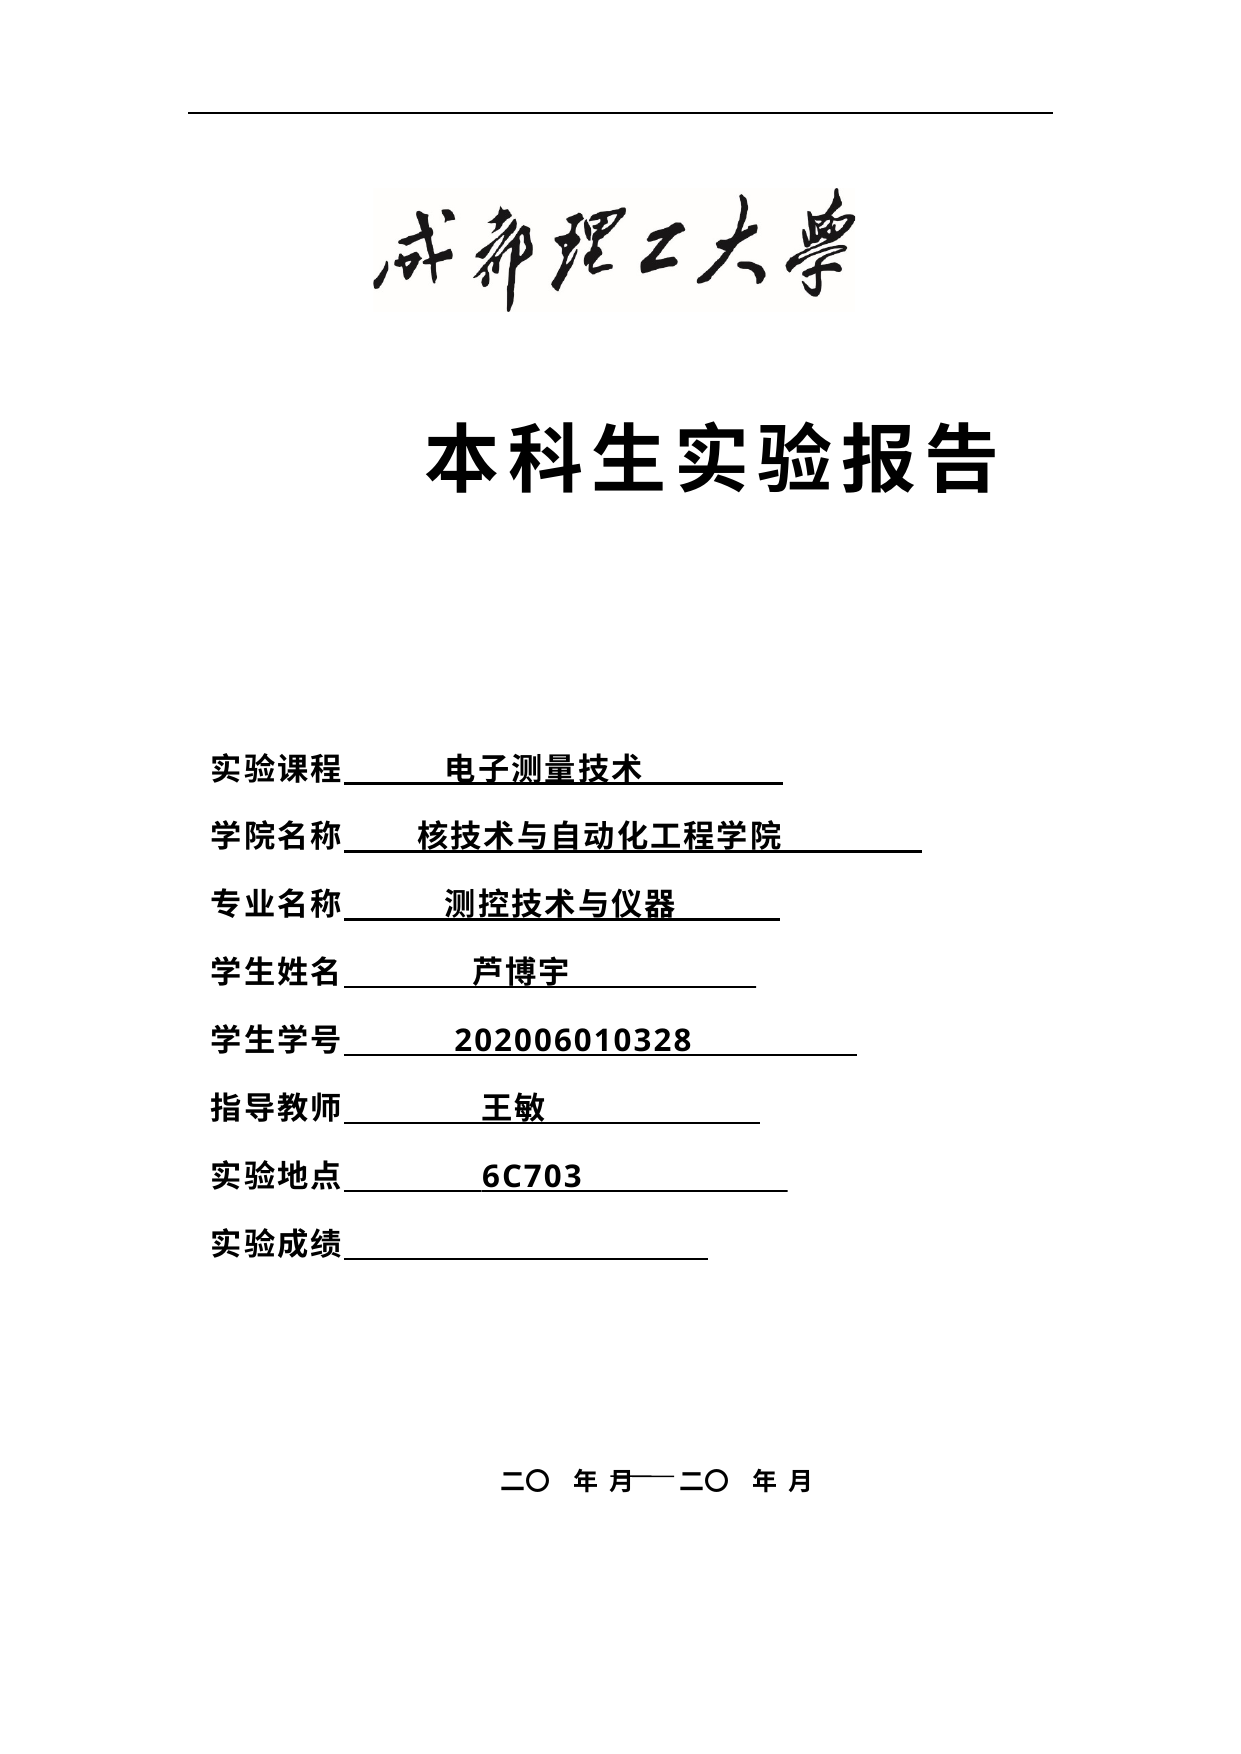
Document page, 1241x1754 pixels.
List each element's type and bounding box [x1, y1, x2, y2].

picture [373, 188, 856, 312]
